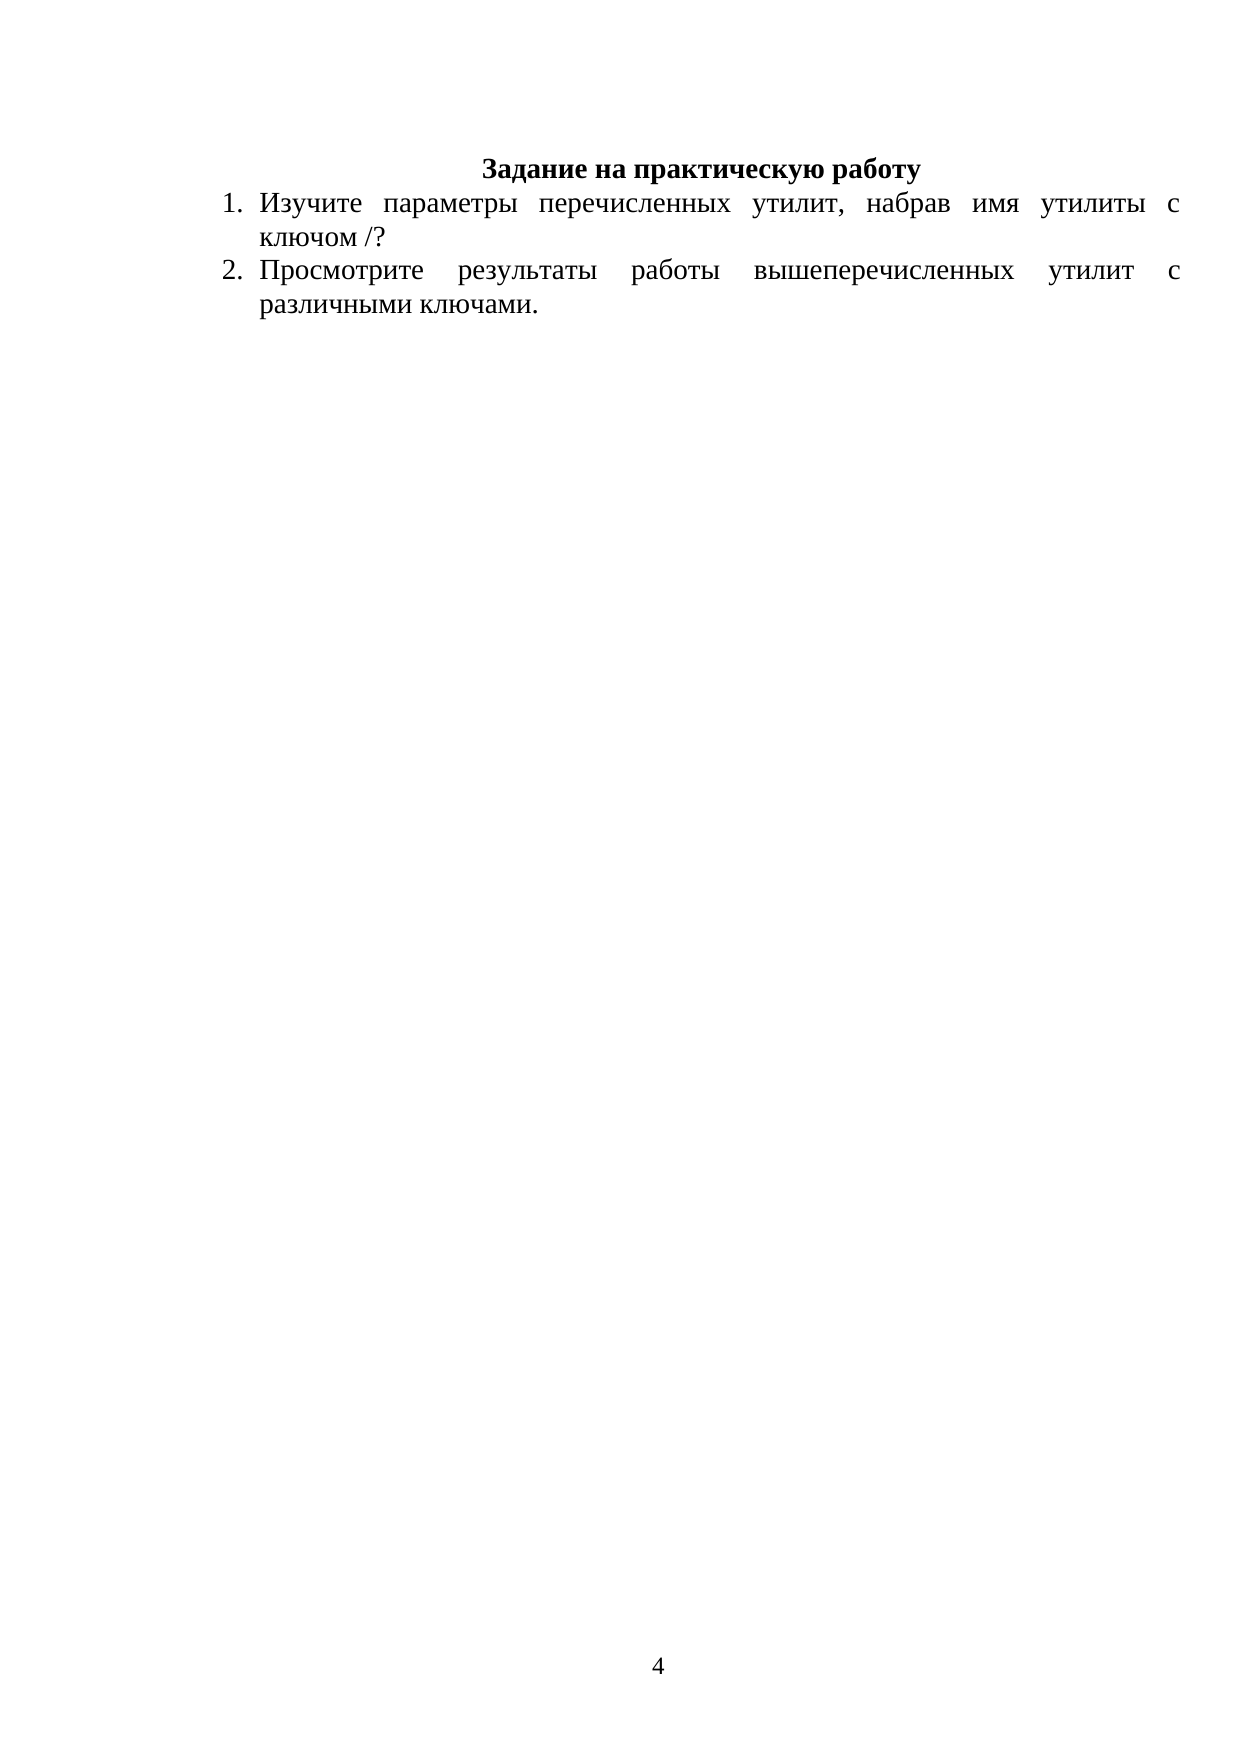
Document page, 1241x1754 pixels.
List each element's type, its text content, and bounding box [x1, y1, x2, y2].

text Задание на практическую работу [148, 152, 1181, 185]
list Просмотрите результаты работы вышеперечисленных утилит с различными ключами. [222, 252, 1181, 319]
list Изучите параметры перечисленных утилит, набрав имя утилиты с ключом /? [222, 185, 1181, 252]
